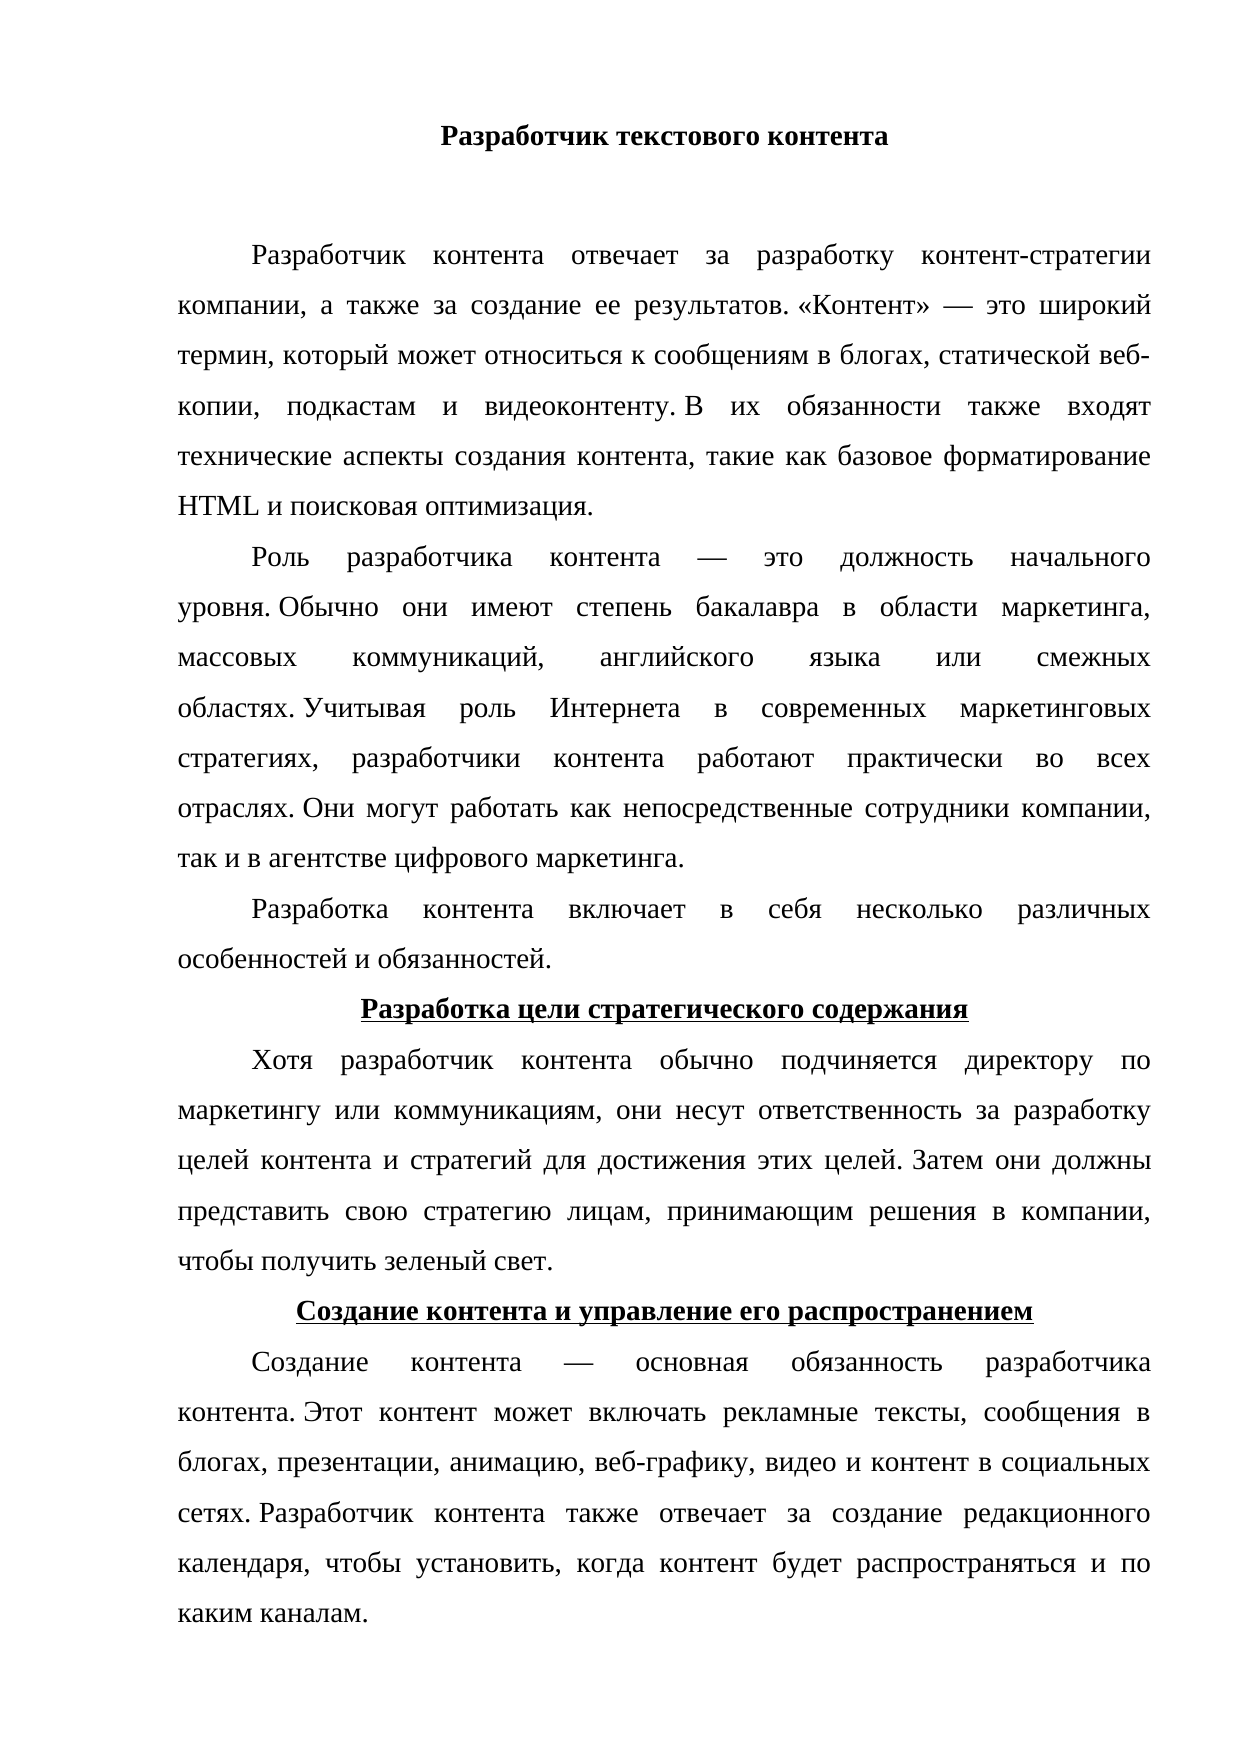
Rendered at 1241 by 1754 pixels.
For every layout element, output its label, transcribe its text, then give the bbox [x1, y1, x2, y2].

text Разработка контента включает в себя несколько различных особенностей и обязанностей. [177, 891, 1152, 975]
text Создание контента и управление его распространением [177, 1293, 1152, 1327]
text Разработчик текстового контента [177, 118, 1152, 152]
text Хотя разработчик контента обычно подчиняется директору по маркетингу или коммуникациям, они несут ответственность за разработку целей контента и стратегий для достижения этих целей. Затем они должны представить свою стратегию лицам, принимающим решения в компании, чтобы получить зеленый свет. [177, 1042, 1152, 1277]
text Роль разработчика контента — это должность начального уровня. Обычно они имеют степень бакалавра в области маркетинга, массовых коммуникаций, английского языка или смежных областях. Учитывая роль Интернета в современных маркетинговых стратегиях, разработчики контента работают практически во всех отраслях. Они могут работать как непосредственные сотрудники компании, так и в агентстве цифрового маркетинга. [177, 539, 1152, 874]
text Разработчик контента отвечает за разработку контент-стратегии компании, а также за создание ее результатов. «Контент» — это широкий термин, который может относиться к сообщениям в блогах, статической веб-копии, подкастам и видеоконтенту. В их обязанности также входят технические аспекты создания контента, такие как базовое форматирование HTML и поисковая оптимизация. [177, 237, 1152, 522]
text Разработка цели стратегического содержания [177, 992, 1152, 1025]
text Создание контента — основная обязанность разработчика контента. Этот контент может включать рекламные тексты, сообщения в блогах, презентации, анимацию, веб-графику, видео и контент в социальных сетях. Разработчик контента также отвечает за создание редакционного календаря, чтобы установить, когда контент будет распространяться и по каким каналам. [177, 1344, 1152, 1629]
